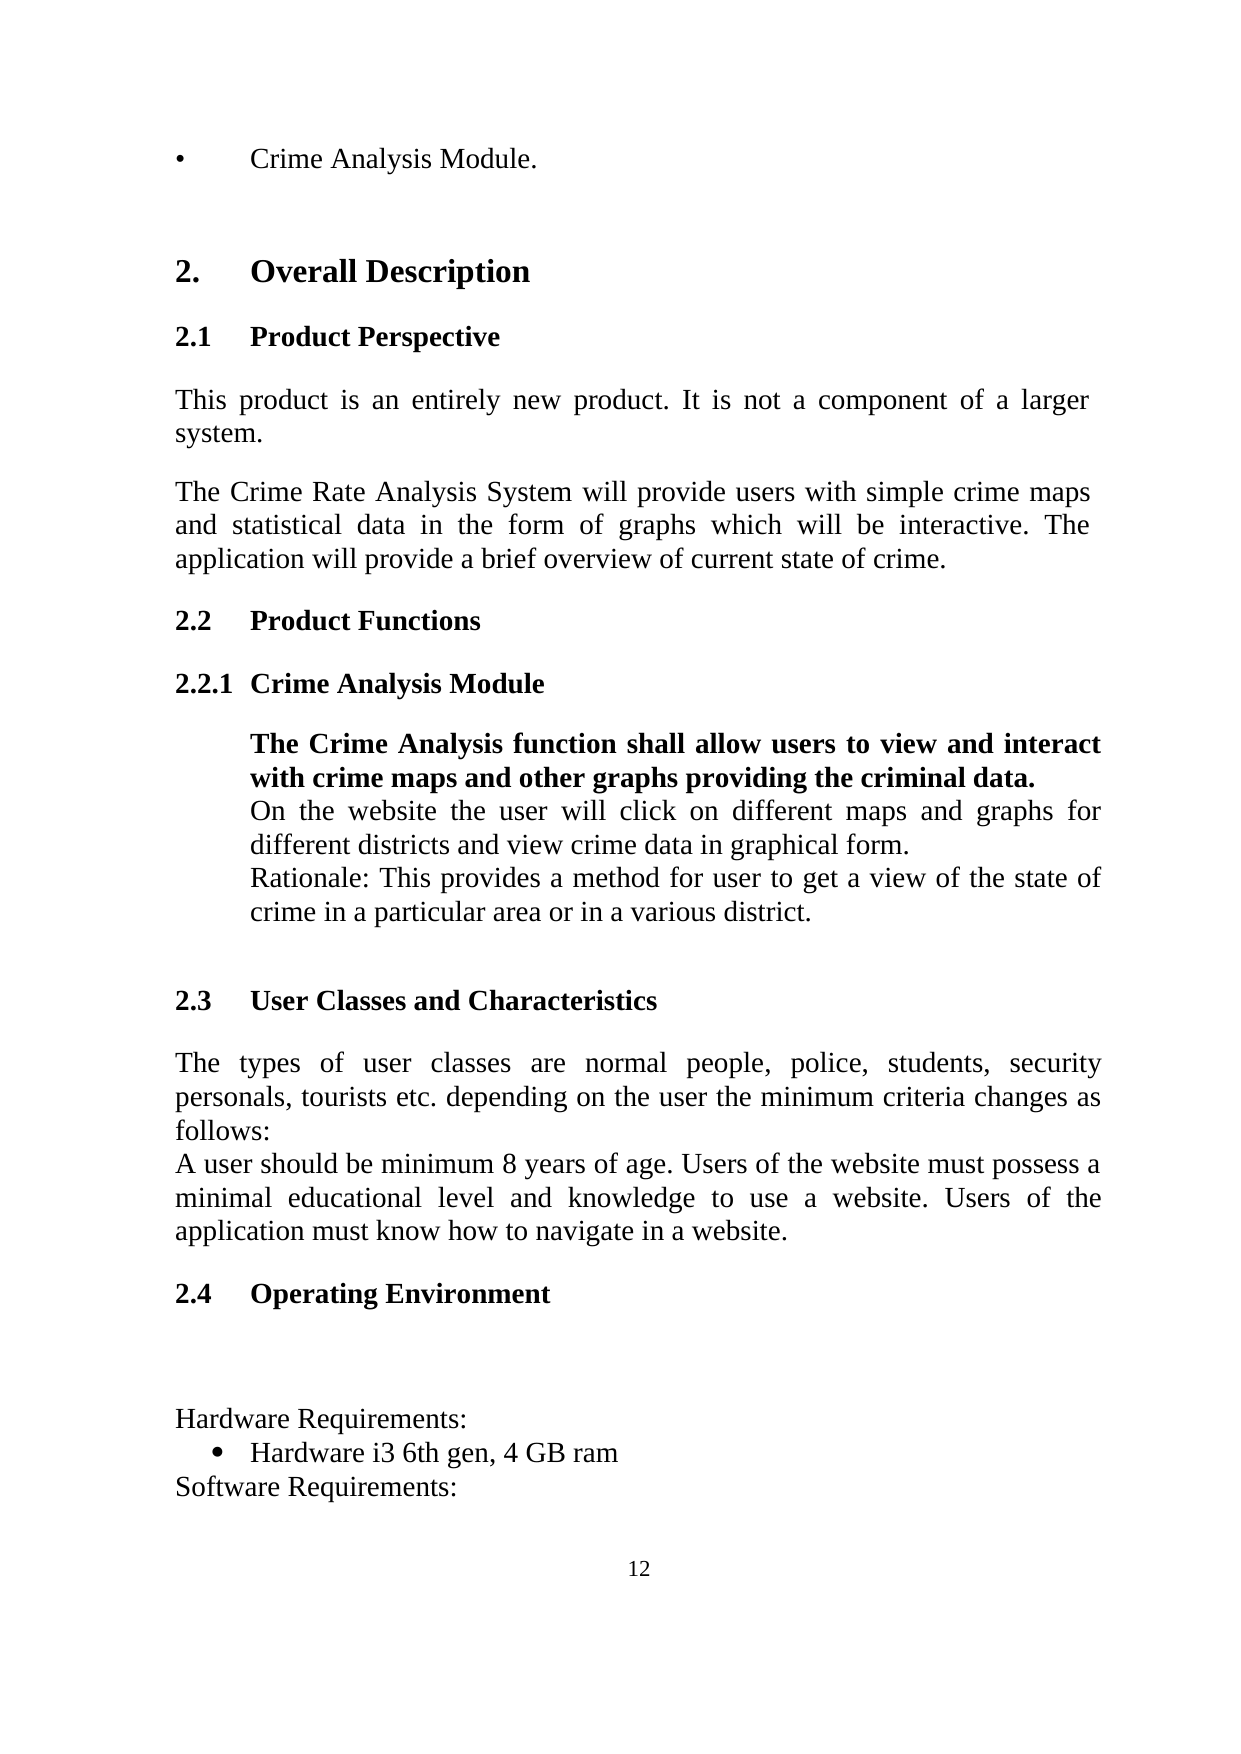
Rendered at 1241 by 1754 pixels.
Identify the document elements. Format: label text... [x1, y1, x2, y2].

text On the website the user will click on different maps and graphs for different districts and view crime data in graphical form. [250, 793, 1103, 860]
text • Crime Analysis Module. [175, 142, 1103, 175]
list Crime Analysis Module [175, 666, 1103, 700]
list User Classes and Characteristics [175, 983, 1103, 1016]
list Hardware i3 6th gen, 4 GB ram [212, 1435, 1103, 1469]
text The types of user classes are normal people, police, students, security personals, tourists etc. depending on the user the minimum criteria changes as follows: [175, 1046, 1103, 1146]
text Software Requirements: [175, 1469, 1103, 1502]
list Product Perspective [175, 319, 1103, 353]
text A user should be minimum 8 years of age. Users of the website must possess a minimal educational level and knowledge to use a website. Users of the application must know how to navigate in a website. [175, 1146, 1103, 1247]
text Rationale: This provides a method for user to get a view of the state of crime in a particular area or in a various district. [250, 860, 1103, 927]
text This product is an entirely new product. It is not a component of a larger system. [175, 382, 1091, 449]
text Hardware Requirements: [175, 1401, 1103, 1435]
text The Crime Analysis function shall allow users to view and interact with crime maps and other graphs providing the criminal data. [250, 726, 1103, 793]
text The Crime Rate Analysis System will provide users with simple crime maps and statistical data in the form of graphs which will be interactive. The application will provide a brief overview of current state of crime. [175, 474, 1091, 574]
list Overall Description [175, 252, 1103, 290]
list Operating Environment [175, 1276, 1103, 1309]
list Product Functions [175, 603, 1103, 637]
